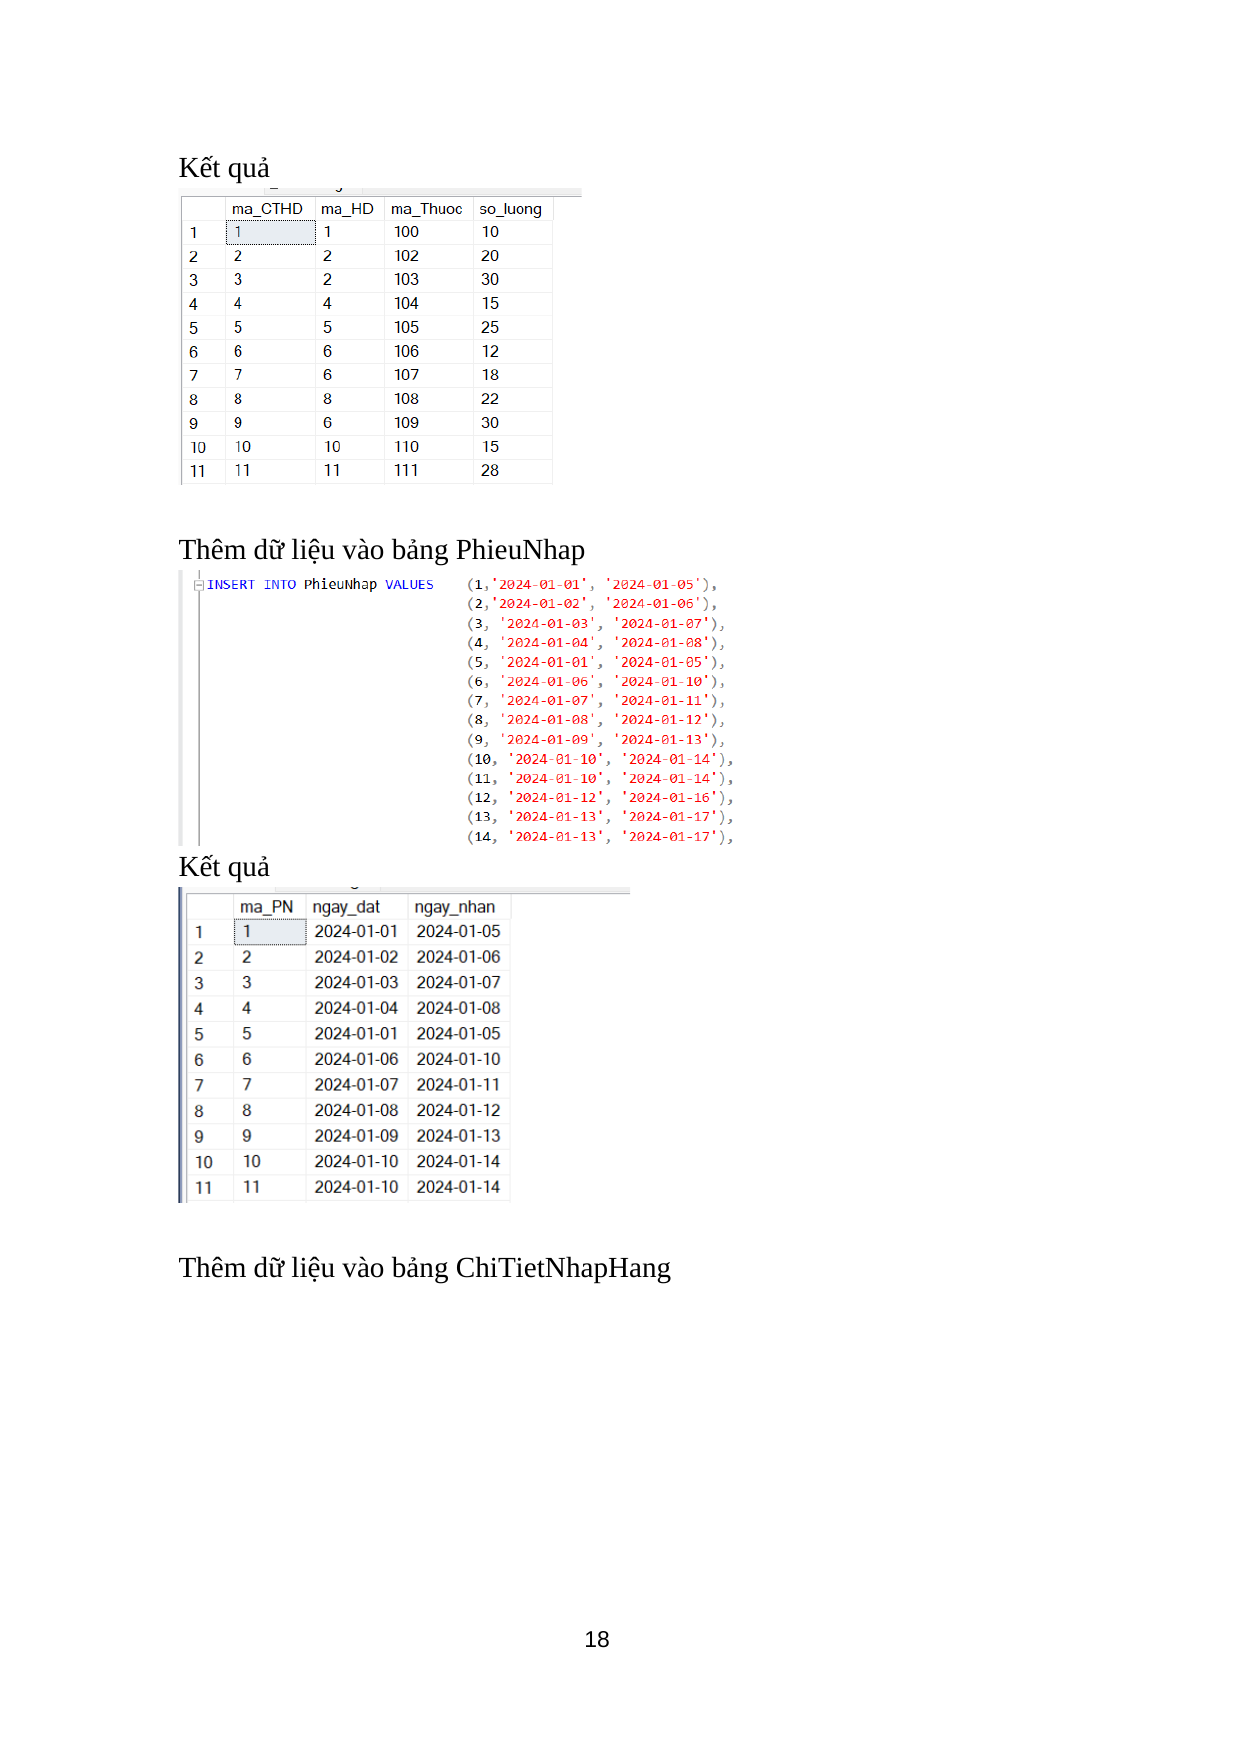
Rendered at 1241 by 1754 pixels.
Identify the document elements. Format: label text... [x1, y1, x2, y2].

text Kết quả [103, 150, 1090, 183]
picture [178, 188, 582, 485]
text Thêm dữ liệu vào bảng PhieuNhap [103, 532, 1090, 566]
picture [178, 887, 631, 1203]
text Thêm dữ liệu vào bảng ChiTietNhapHang [103, 1250, 1090, 1284]
text Kết quả [103, 849, 1090, 883]
picture [178, 570, 832, 846]
